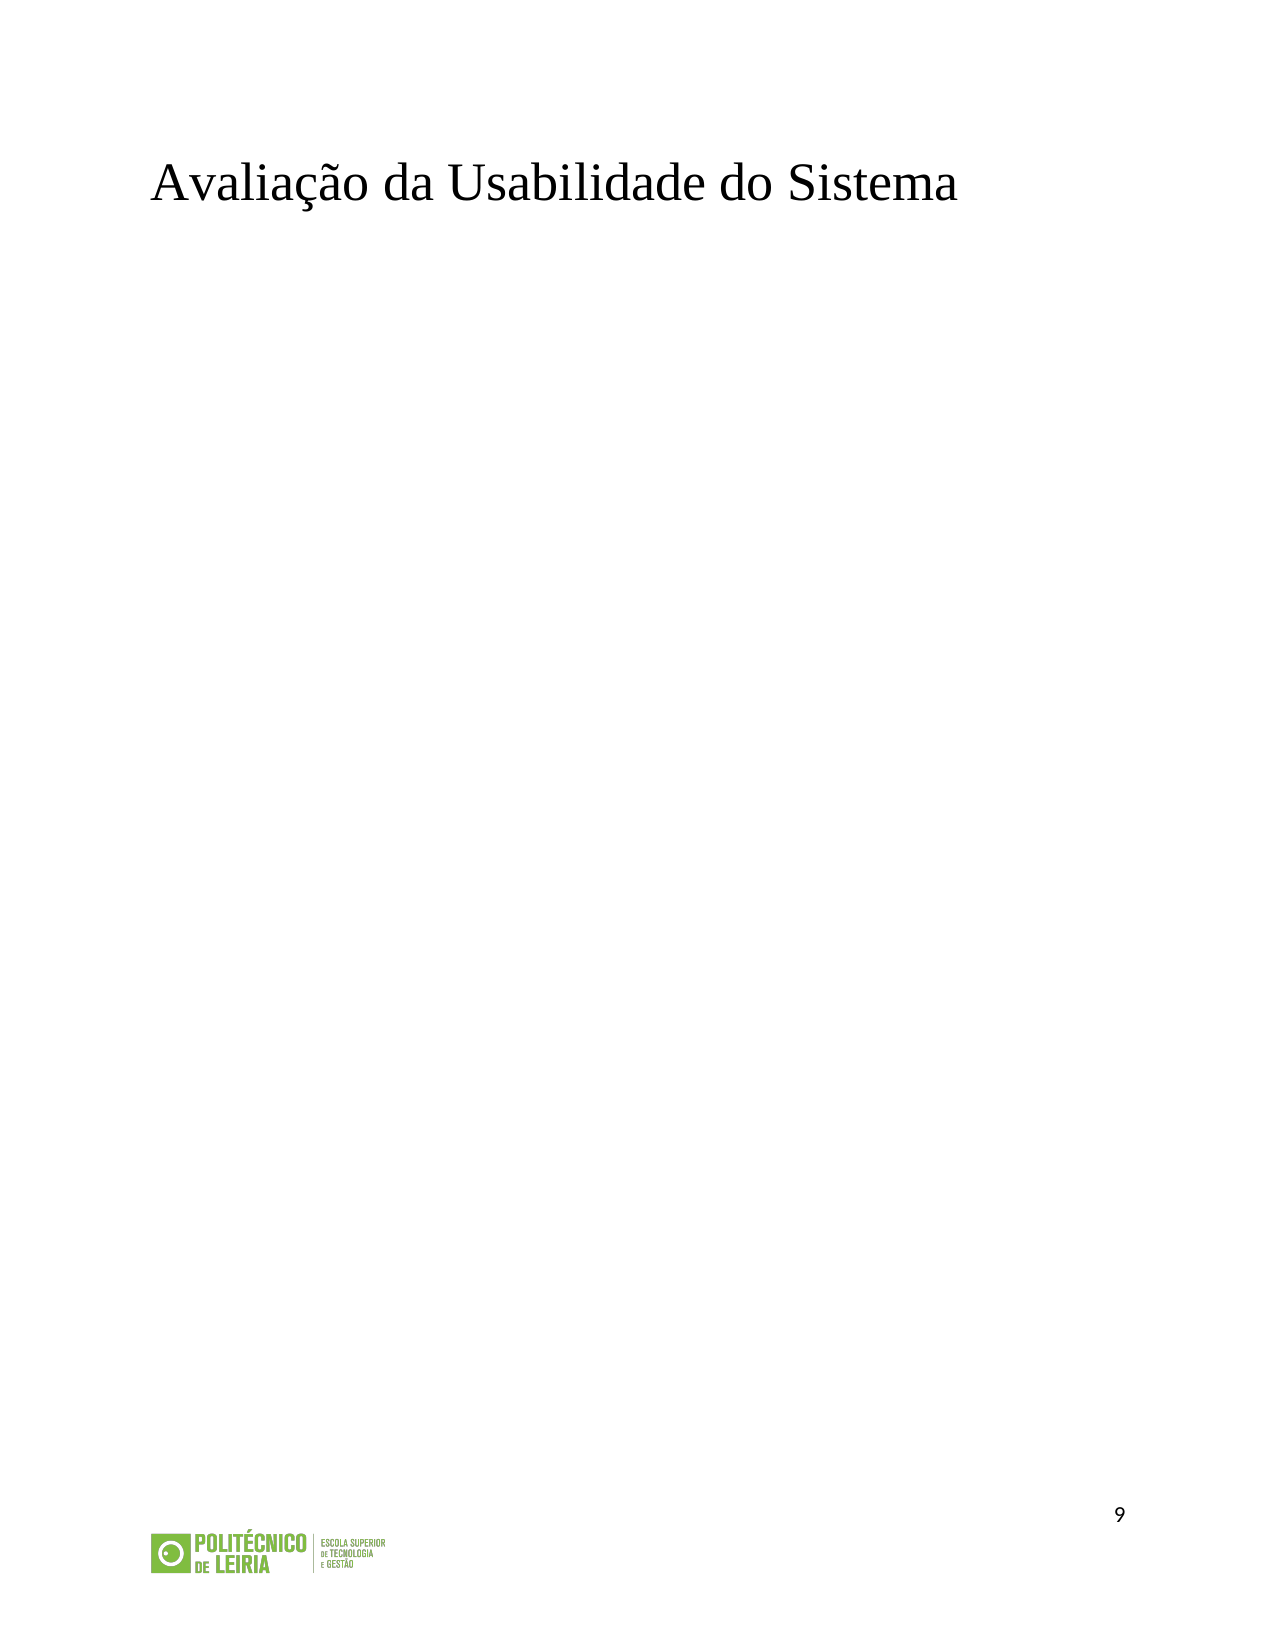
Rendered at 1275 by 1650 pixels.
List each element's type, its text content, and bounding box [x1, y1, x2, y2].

picture [150, 1528, 386, 1575]
text Avaliação da Usabilidade do Sistema [150, 150, 1125, 212]
